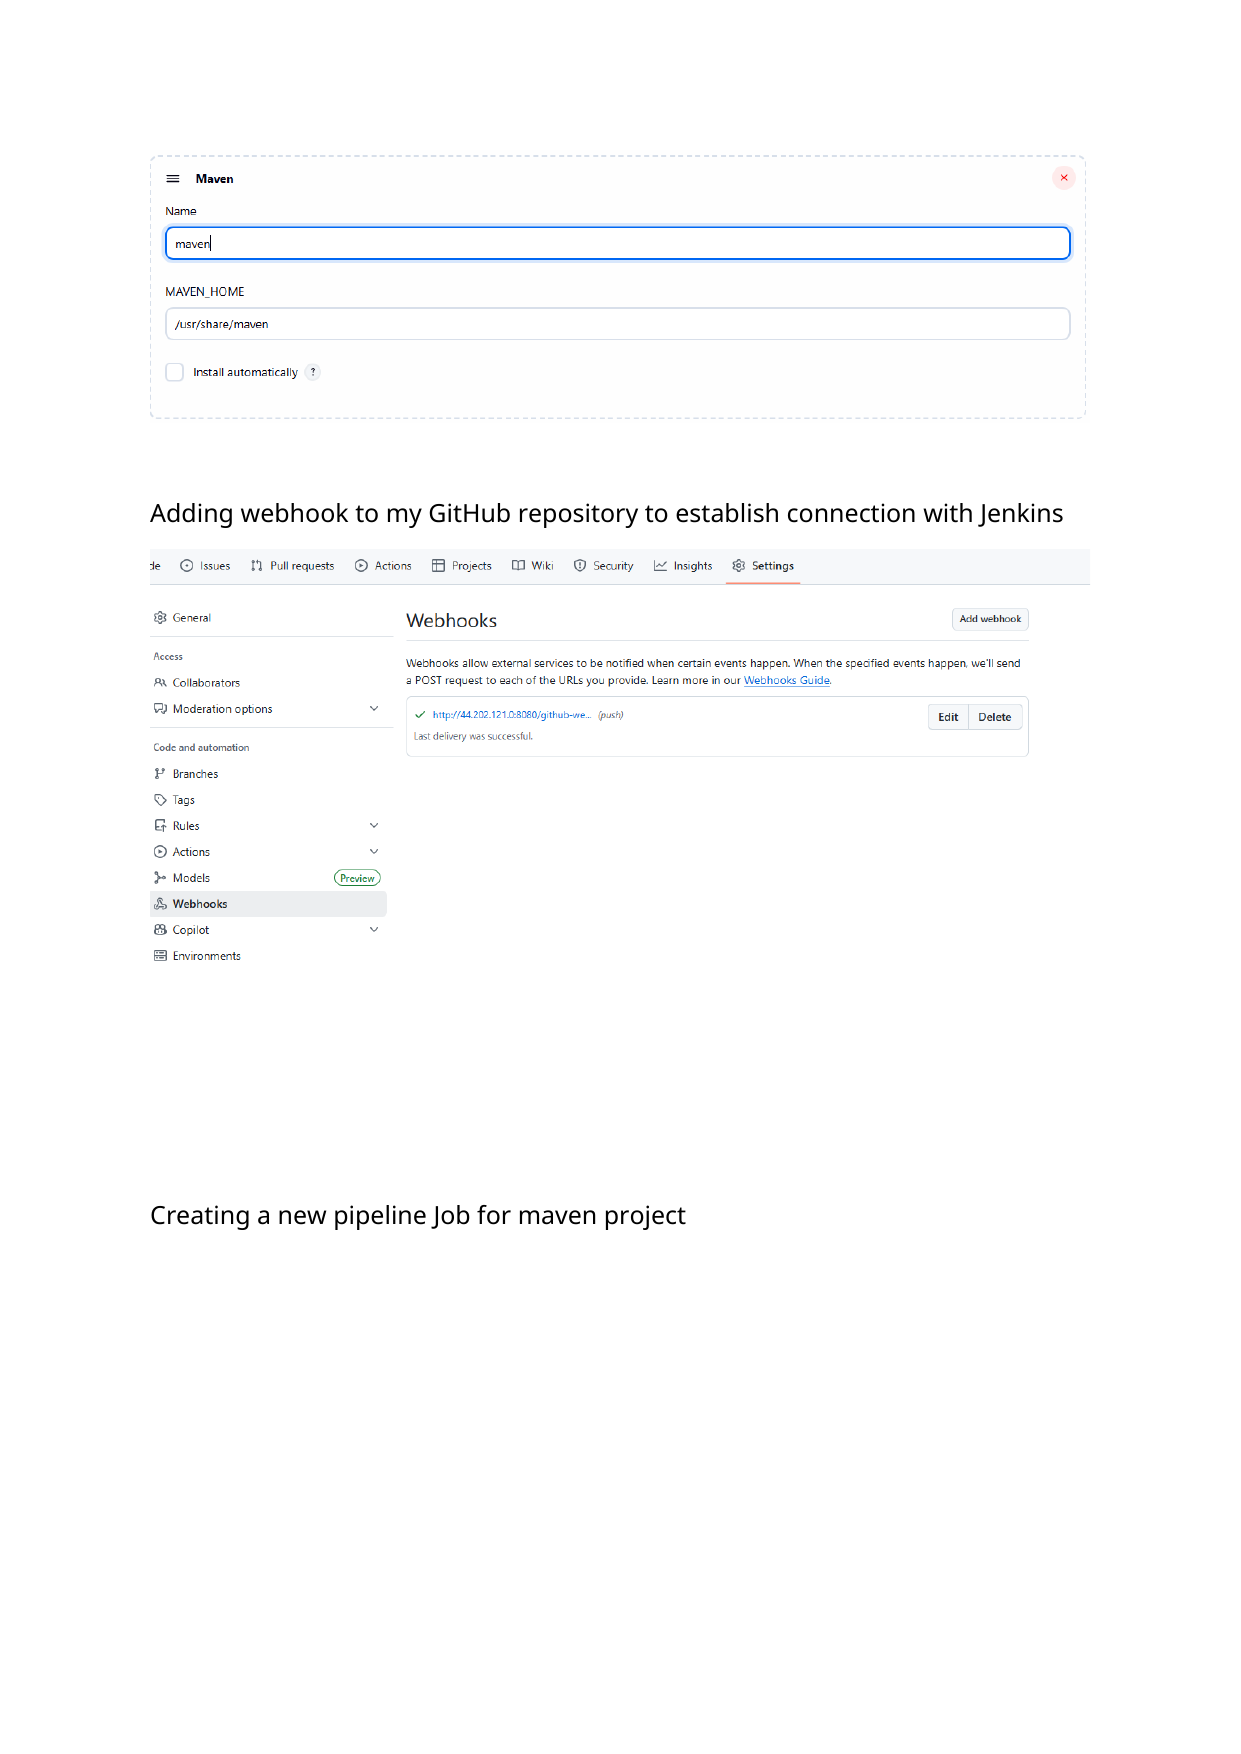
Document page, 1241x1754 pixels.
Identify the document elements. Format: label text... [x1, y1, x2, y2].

text Adding webhook to my GitHub repository to establish connection with Jenkins [150, 496, 1090, 530]
text Creating a new pipeline Job for maven project [150, 1197, 1090, 1231]
picture [150, 549, 1091, 965]
picture [150, 150, 1091, 423]
